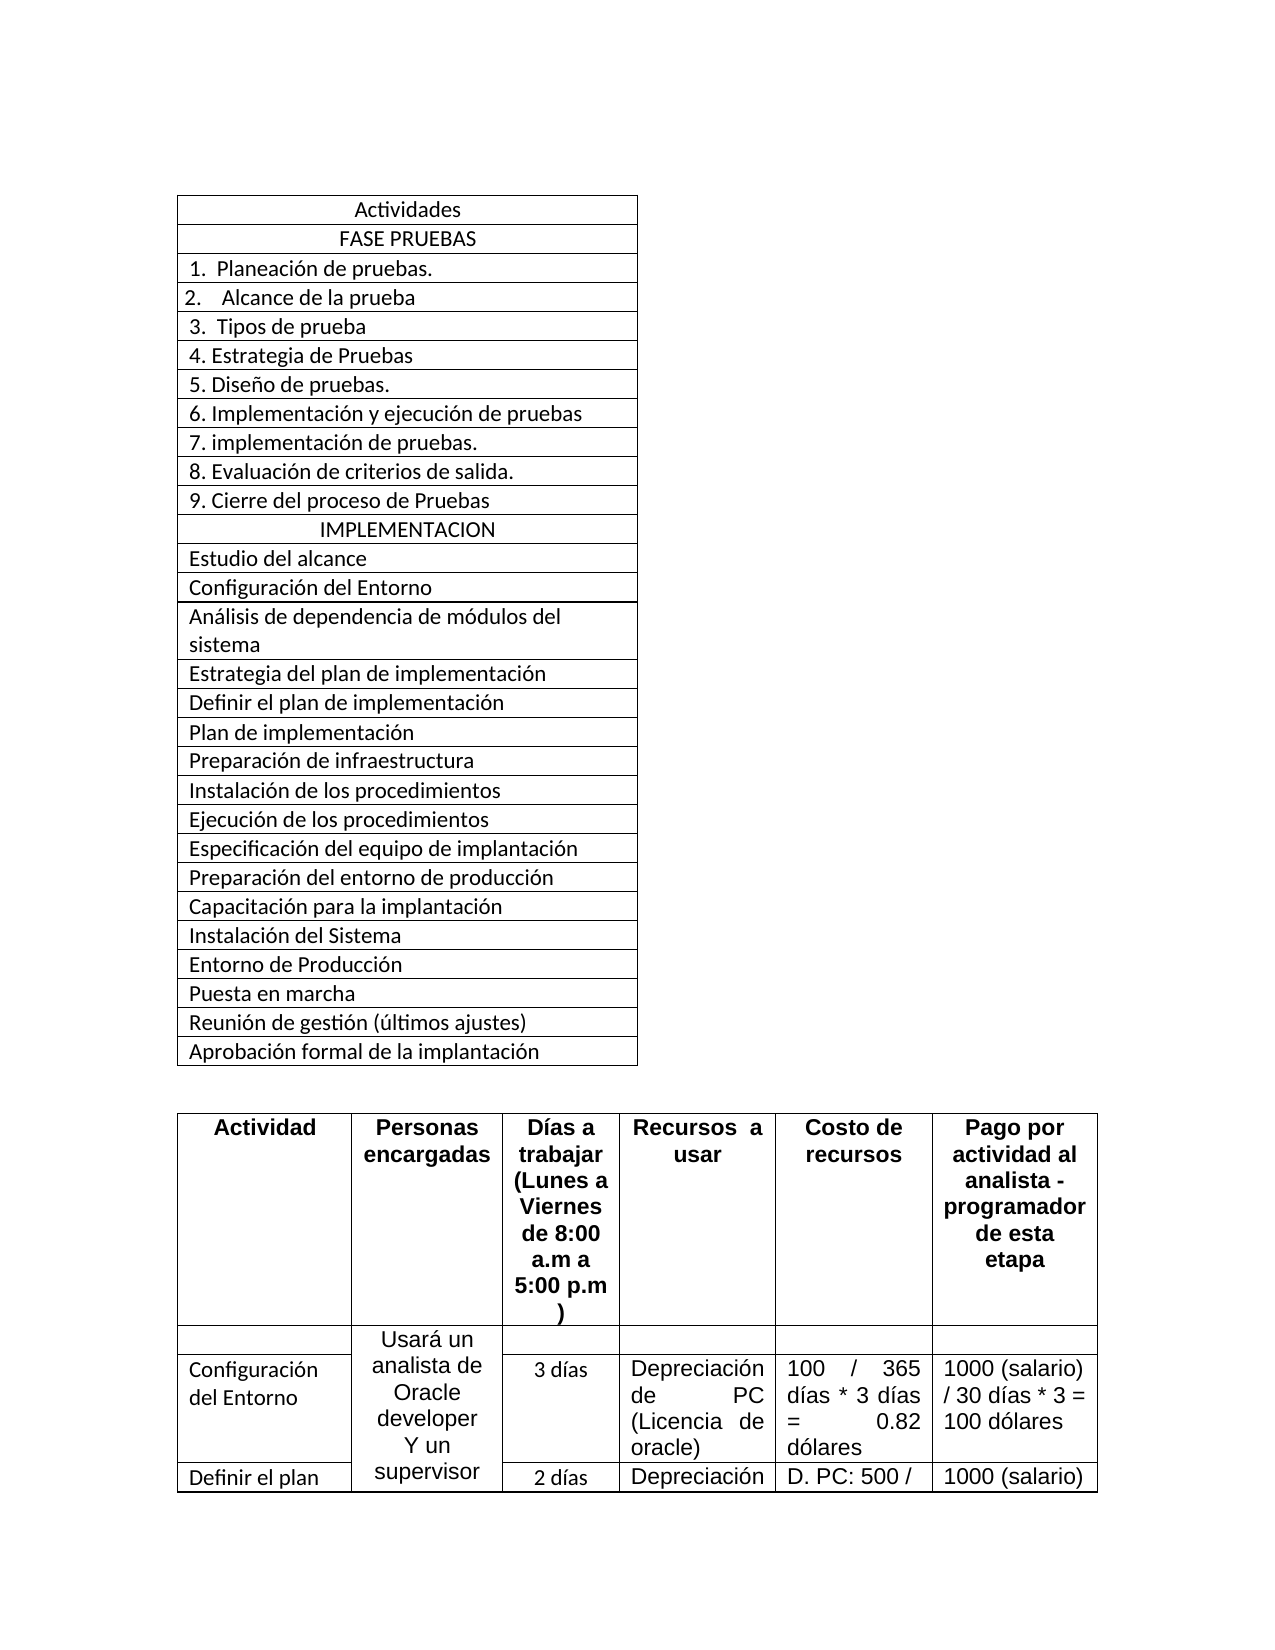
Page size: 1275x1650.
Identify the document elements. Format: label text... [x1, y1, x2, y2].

table_cell Puesta en marcha [178, 979, 637, 1007]
table_cell Alcance de la prueba [178, 283, 637, 311]
table_cell FASE PRUEBAS [178, 225, 637, 253]
table_header Recursos a usar [620, 1114, 775, 1325]
table_cell 8. Evaluación de criterios de salida. [178, 457, 637, 485]
table_cell 9. Cierre del proceso de Pruebas [178, 486, 637, 514]
table_cell 1000 (salario) / 30 días * 3 = 100 dólares [933, 1355, 1097, 1462]
table_cell [503, 1326, 619, 1354]
table_cell 6. Implementación y ejecución de pruebas [178, 399, 637, 427]
table_cell Plan de implementación [178, 718, 637, 746]
table_cell 3. Tipos de prueba [178, 312, 637, 340]
table_cell 3 días [503, 1355, 619, 1462]
table_cell Preparación de infraestructura [178, 747, 637, 775]
table_cell 1. Planeación de pruebas. [178, 254, 637, 282]
table_cell Usará un analista de Oracle developer Y un supervisor [352, 1326, 502, 1491]
table_cell [933, 1326, 1097, 1354]
table_cell Estudio del alcance [178, 544, 637, 572]
table_header Personas encargadas [352, 1114, 502, 1325]
table_header Días a trabajar (Lunes a Viernes de 8:00 a.m a 5:00 p.m ) [503, 1114, 619, 1325]
table_cell Capacitación para la implantación [178, 892, 637, 920]
table_cell Depreciación de PC (Licencia de oracle) [620, 1355, 775, 1462]
table_cell [620, 1326, 775, 1354]
table_cell Configuración del Entorno [178, 1355, 351, 1462]
table_cell 4. Estrategia de Pruebas [178, 341, 637, 369]
table_cell Ejecución de los procedimientos [178, 805, 637, 833]
table_cell Análisis de dependencia de módulos del sistema [178, 603, 637, 658]
table_cell 100 / 365 días * 3 días = 0.82 dólares [776, 1355, 932, 1462]
table_cell IMPLEMENTACION [178, 515, 637, 543]
table_cell Reunión de gestión (últimos ajustes) [178, 1008, 637, 1036]
table_cell Preparación del entorno de producción [178, 863, 637, 891]
table_cell Instalación de los procedimientos [178, 776, 637, 804]
table_header Actividad [178, 1114, 351, 1325]
table_cell Entorno de Producción [178, 950, 637, 978]
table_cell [620, 1463, 775, 1491]
table_header Actividades [178, 196, 637, 223]
table_cell 7. implementación de pruebas. [178, 428, 637, 456]
table_header Costo de recursos [776, 1114, 932, 1325]
table_cell Configuración del Entorno [178, 573, 637, 601]
table_cell 5. Diseño de pruebas. [178, 370, 637, 398]
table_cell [933, 1463, 1097, 1491]
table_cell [178, 1463, 351, 1491]
table_cell Aprobación formal de la implantación [178, 1037, 637, 1065]
table_cell 2 días [503, 1463, 619, 1491]
table_cell Instalación del Sistema [178, 921, 637, 949]
table_cell [776, 1326, 932, 1354]
table_cell Especificación del equipo de implantación [178, 834, 637, 862]
table_cell Definir el plan de implementación [178, 689, 637, 717]
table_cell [776, 1463, 932, 1491]
table_cell [178, 1326, 351, 1354]
table_header Pago por actividad al analista - programador de esta etapa [933, 1114, 1097, 1325]
table_cell Estrategia del plan de implementación [178, 660, 637, 687]
